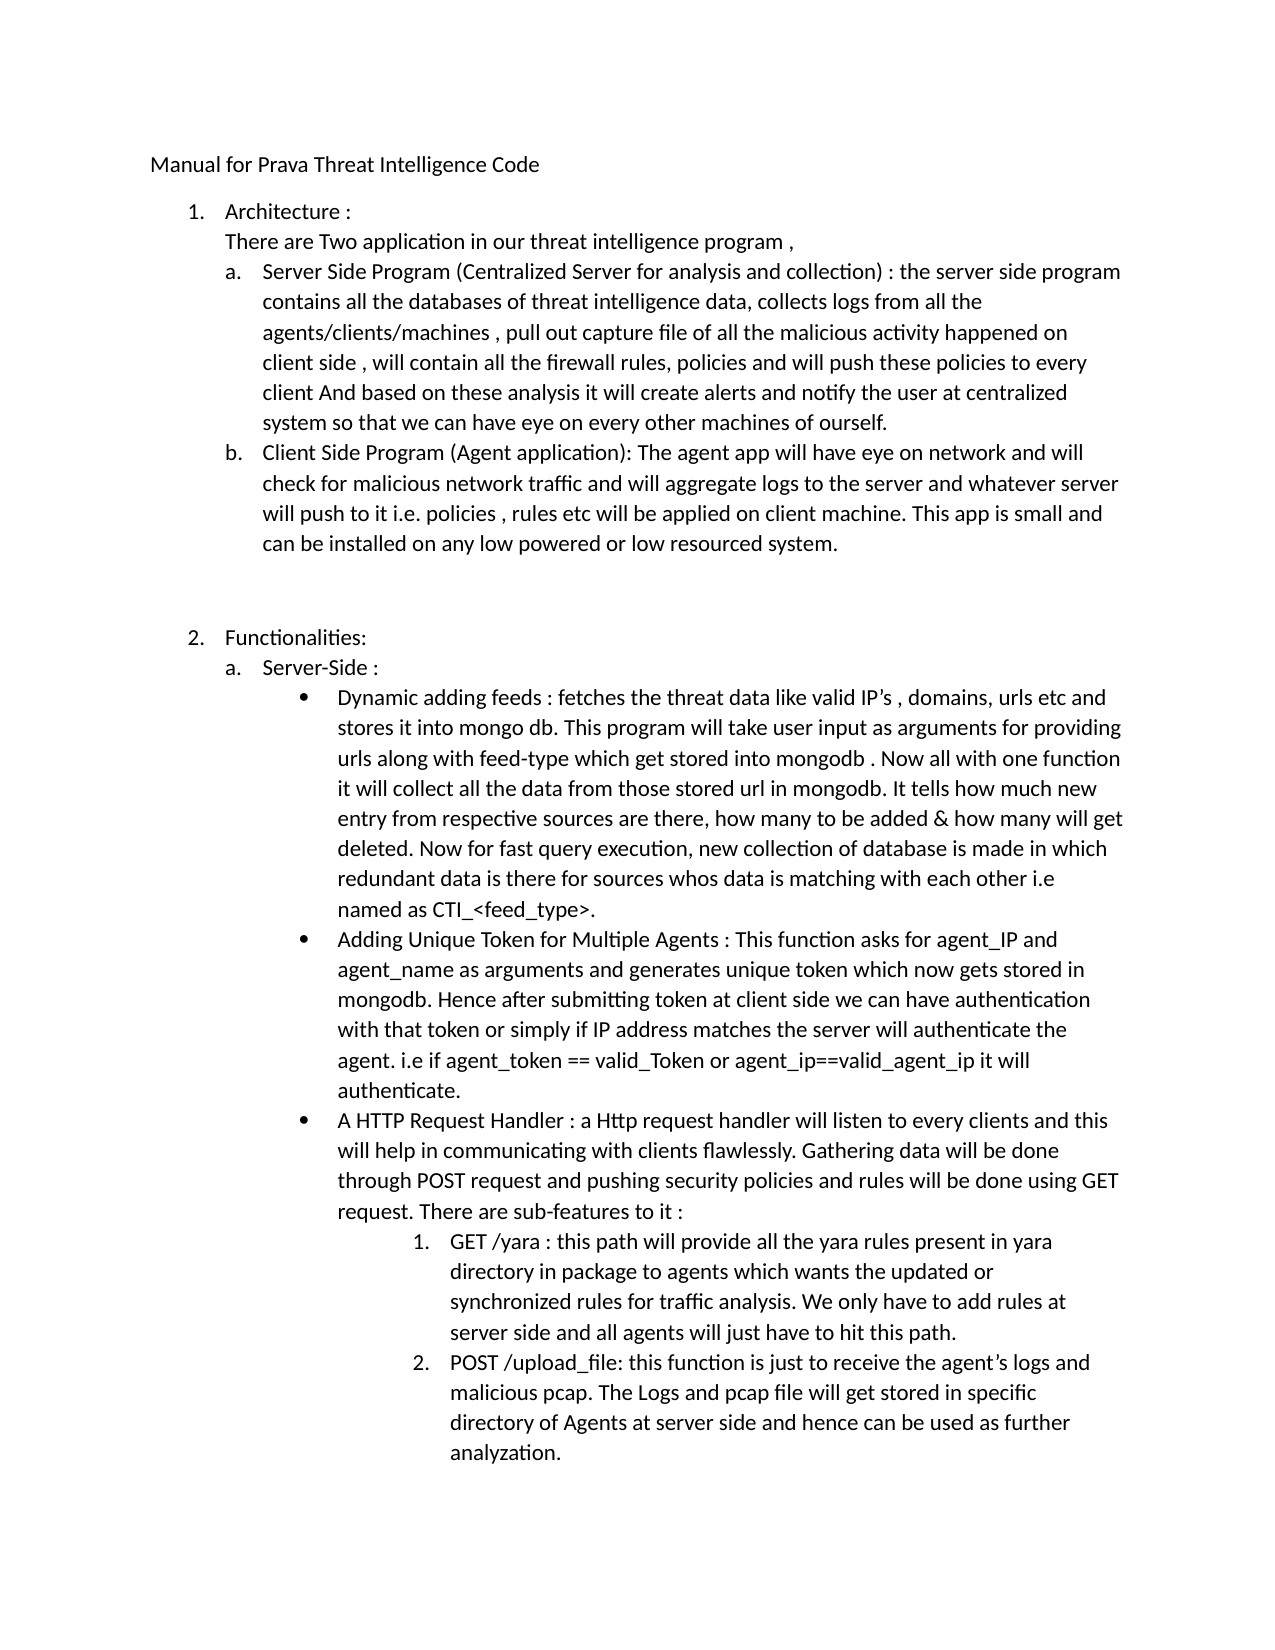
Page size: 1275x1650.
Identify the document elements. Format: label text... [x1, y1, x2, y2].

list Server Side Program (Centralized Server for analysis and collection) : the server side program contains all the databases of threat intelligence data, collects logs from all the agents/clients/machines , pull out capture file of all the malicious activity happened on client side , will contain all the firewall rules, policies and will push these policies to every client And based on these analysis it will create alerts and notify the user at centralized system so that we can have eye on every other machines of ourself. [225, 257, 1125, 436]
text Manual for Prava Threat Intelligence Code [150, 150, 1125, 178]
list POST /upload_file: this function is just to receive the agent’s logs and malicious pcap. The Logs and pcap file will get stored in specific directory of Agents at server side and hence can be used as further analyzation. [412, 1348, 1125, 1467]
list Adding Unique Token for Multiple Agents : This function asks for agent_IP and agent_name as arguments and generates unique token which now gets stored in mongodb. Hence after submitting token at client side we can have authentication with that token or simply if IP address matches the server will authenticate the agent. i.e if agent_token == valid_Token or agent_ip==valid_agent_ip it will authenticate. [300, 925, 1125, 1104]
list Dynamic adding feeds : fetches the threat data like valid IP’s , domains, urls etc and stores it into mongo db. This program will take user input as arguments for providing urls along with feed-type which get stored into mongodb . Now all with one function it will collect all the data from those stored url in mongodb. It tells how much new entry from respective sources are there, how many to be added & how many will get deleted. Now for fast query execution, new collection of database is made in which redundant data is there for sources whos data is matching with each other i.e named as CTI_<feed_type>. [300, 683, 1125, 923]
list There are Two application in our threat intelligence program , [225, 227, 1125, 255]
list A HTTP Request Handler : a Http request handler will listen to every clients and this will help in communicating with clients flawlessly. Gathering data will be done through POST request and pushing security policies and rules will be done using GET request. There are sub-features to it : [300, 1106, 1125, 1225]
list GET /yara : this path will provide all the yara rules present in yara directory in package to agents which wants the updated or synchronized rules for traffic analysis. We only have to add rules at server side and all agents will just have to hit this path. [412, 1227, 1125, 1346]
list Architecture : [187, 197, 1125, 225]
list Client Side Program (Agent application): The agent app will have eye on network and will check for malicious network traffic and will aggregate logs to the server and whatever server will push to it i.e. policies , rules etc will be applied on client machine. This app is small and can be installed on any low powered or low resourced system. [225, 438, 1125, 557]
list Server-Side : [225, 653, 1125, 681]
list Functionalities: [187, 623, 1125, 651]
